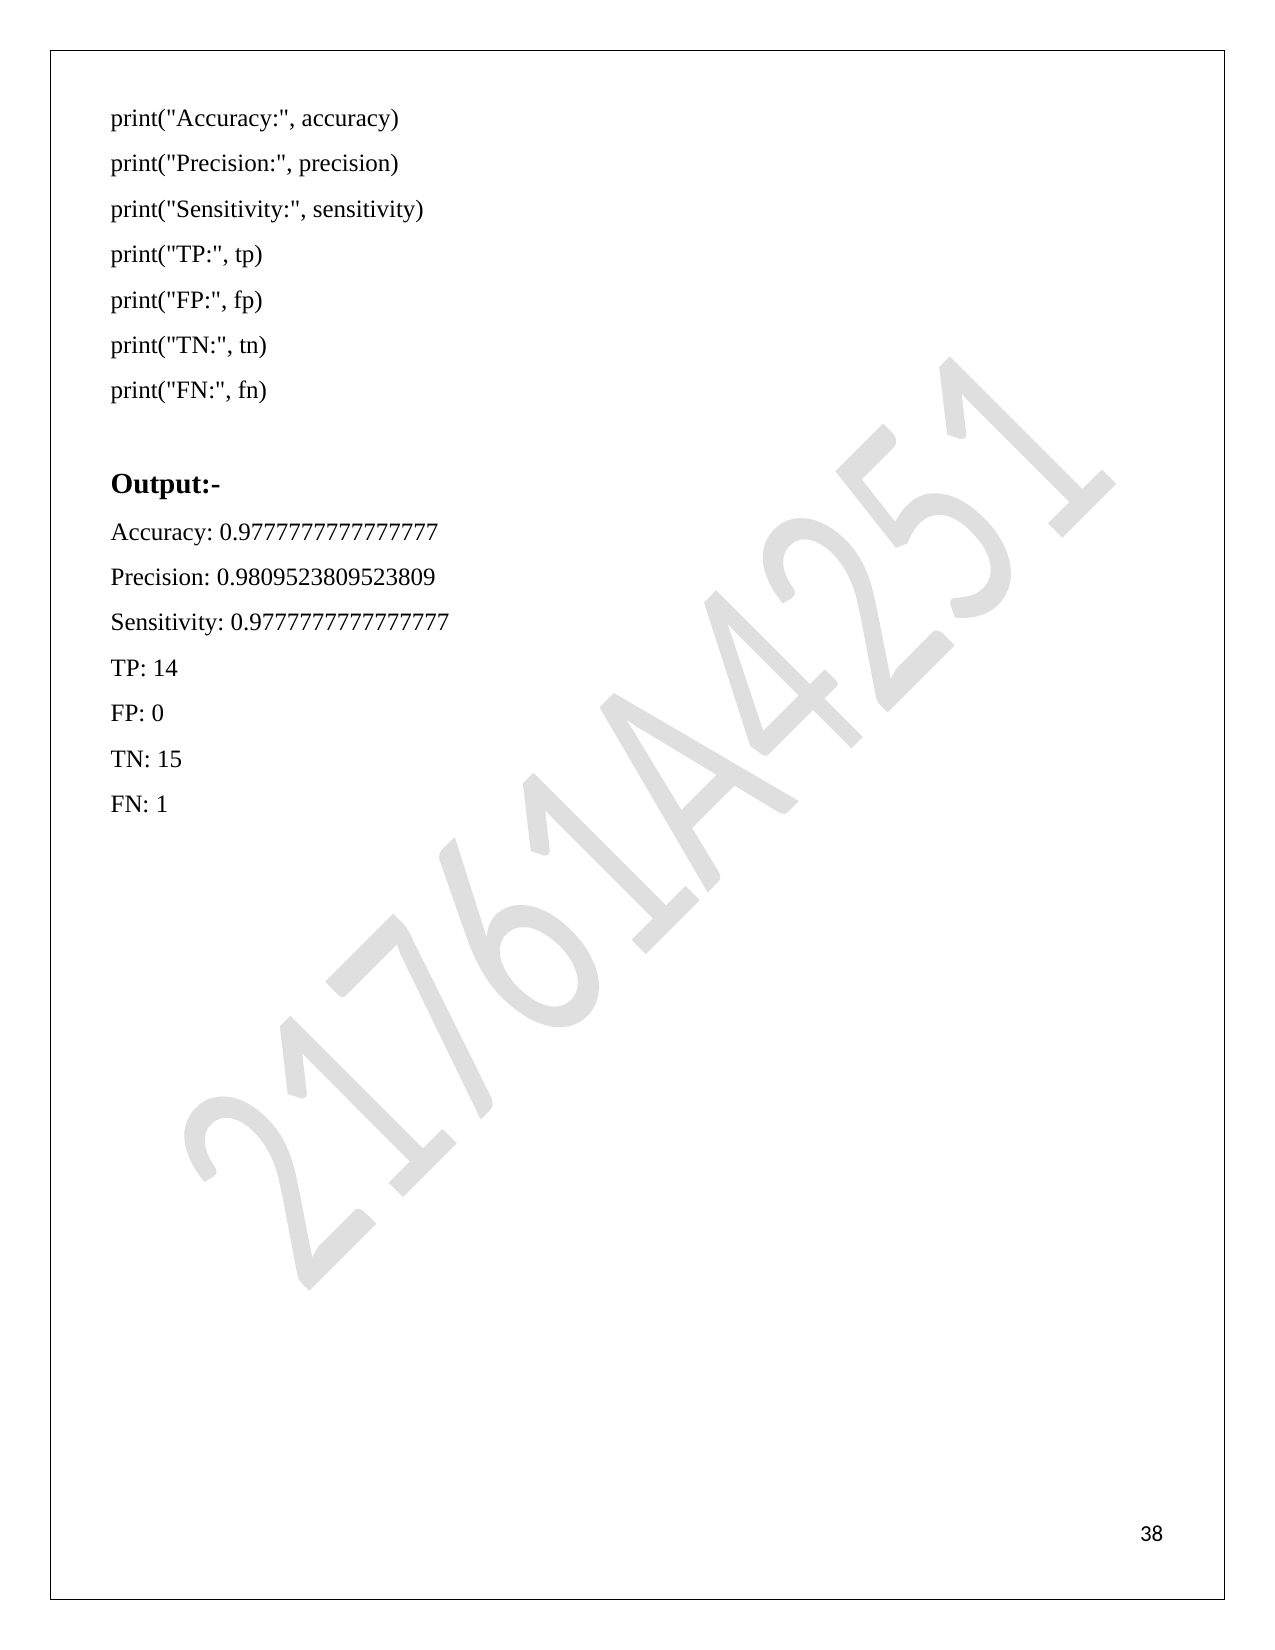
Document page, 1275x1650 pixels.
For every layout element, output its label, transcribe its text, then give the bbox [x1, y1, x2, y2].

text TP: 14 [110, 653, 1163, 682]
text Precision: 0.9809523809523809 [110, 562, 1163, 591]
text FP: 0 [110, 698, 1163, 727]
text TN: 15 [110, 744, 1163, 772]
text print("Precision:", precision) [110, 148, 1163, 177]
text print("FN:", fn) [110, 376, 1163, 404]
text Accuracy: 0.9777777777777777 [110, 517, 1163, 545]
text print("Sensitivity:", sensitivity) [110, 194, 1163, 223]
text Output:- [110, 466, 1163, 500]
text print("TP:", tp) [110, 239, 1163, 268]
text Sensitivity: 0.9777777777777777 [110, 607, 1163, 636]
text print("FP:", fp) [110, 285, 1163, 313]
text print("Accuracy:", accuracy) [110, 103, 1163, 132]
text FN: 1 [110, 789, 1163, 818]
text print("TN:", tn) [110, 330, 1163, 359]
